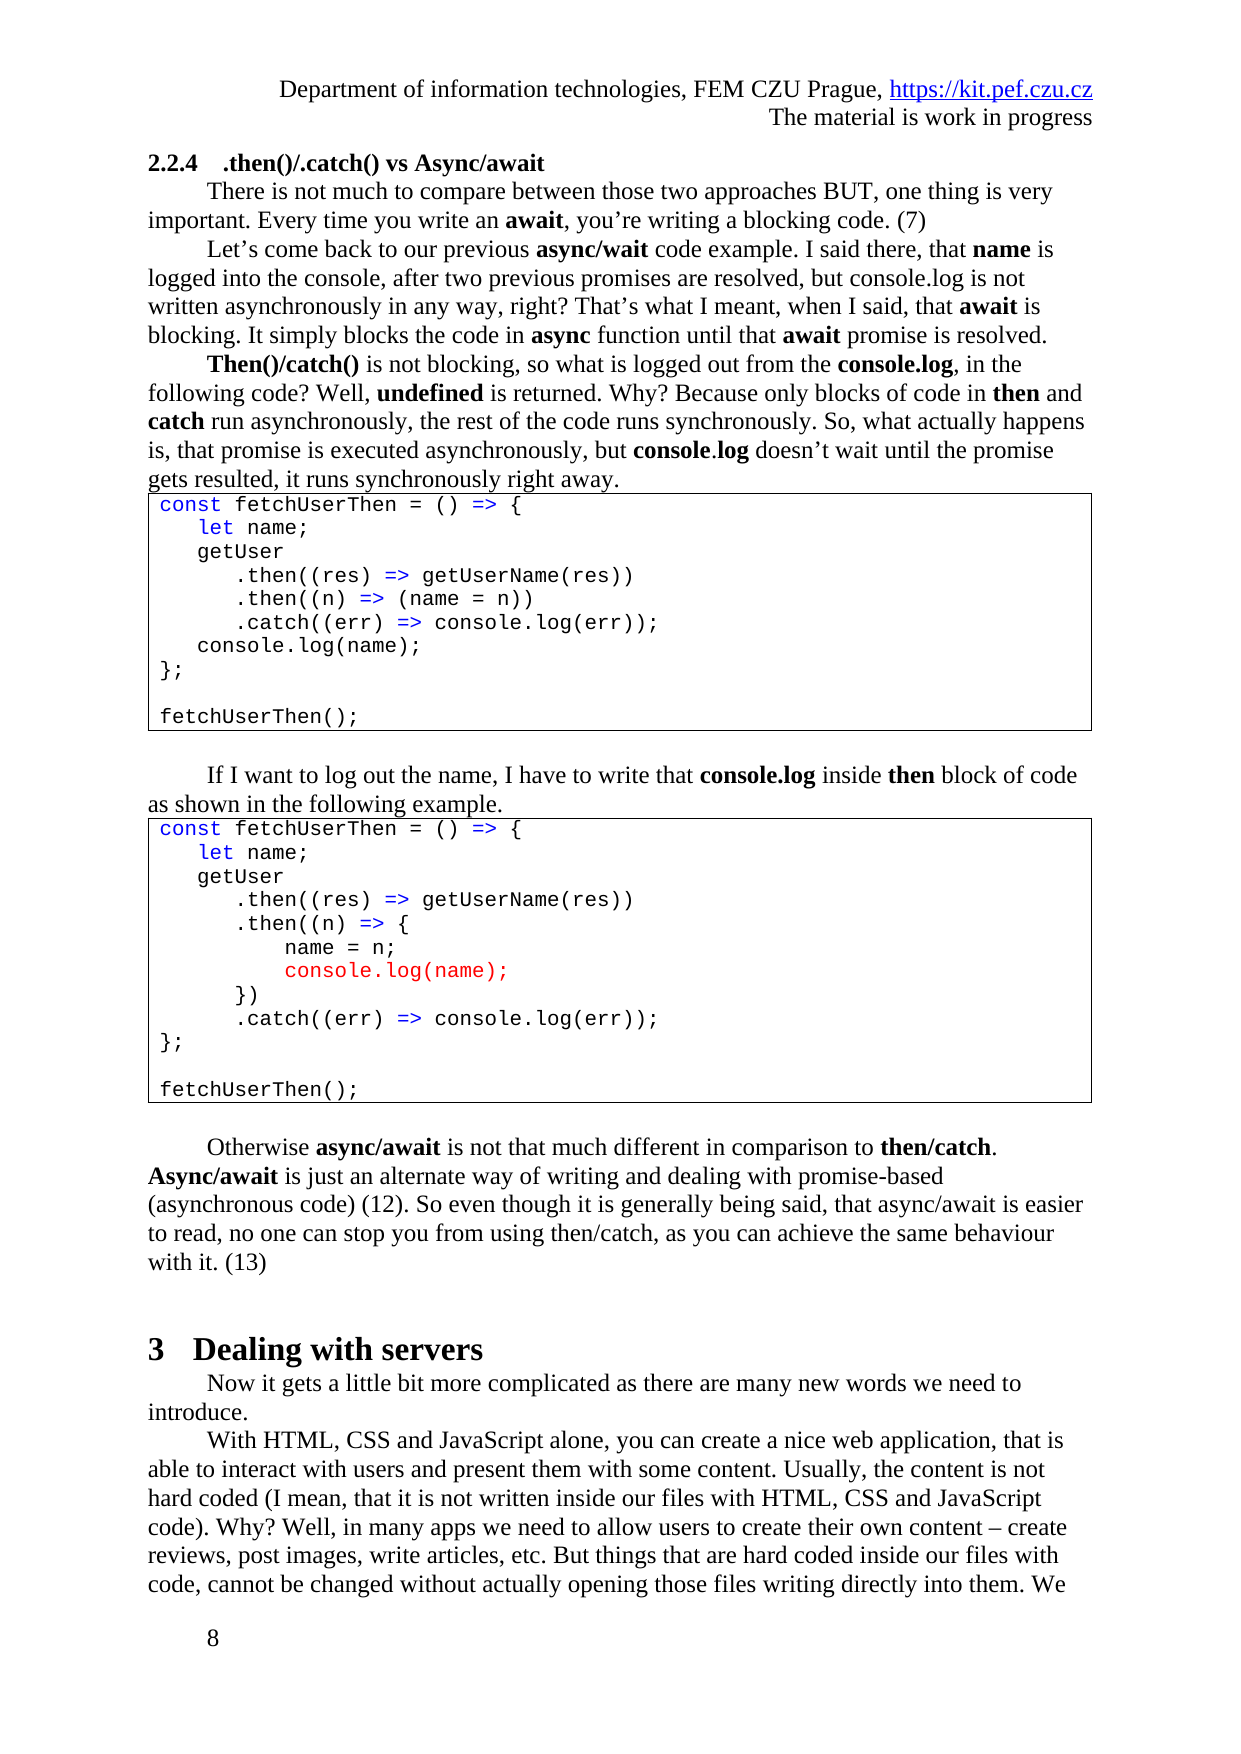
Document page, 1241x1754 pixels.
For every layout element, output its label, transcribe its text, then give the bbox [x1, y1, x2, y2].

table_header const fetchUserThen = () => { let name; getUser .then((res) => getUserName(res)) .then((n) => (name = n)) .catch((err) => console.log(err)); console.log(name); }; fetchUserThen(); [149, 494, 1091, 730]
subtitle Dealing with servers [148, 1329, 1093, 1368]
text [148, 1425, 1093, 1598]
text Then()/catch() is not blocking, so what is logged out from the console.log, in the following code? Well, undefined is returned. Why? Because only blocks of code in then and catch run asynchronously, the rest of the code runs synchronously. So, what actually happens is, that promise is executed asynchronously, but console.log doesn’t wait until the promise gets resulted, it runs synchronously right away. [148, 349, 1093, 493]
table_header const fetchUserThen = () => { let name; getUser .then((res) => getUserName(res)) .then((n) => { name = n; console.log(name); }) .catch((err) => console.log(err)); }; fetchUserThen(); [149, 819, 1091, 1102]
text If I want to log out the name, I have to write that console.log inside then block of code as shown in the following example. [148, 760, 1093, 817]
text Now it gets a little bit more complicated as there are many new words we need to introduce. [148, 1368, 1093, 1425]
subtitle .then()/.catch() vs Async/await [148, 148, 1093, 176]
text There is not much to compare between those two approaches BUT, one thing is very important. Every time you write an await, you’re writing a blocking code. [148, 176, 1093, 234]
text Let’s come back to our previous async/wait code example. I said there, that name is logged into the console, after two previous promises are resolved, but console.log is not written asynchronously in any way, right? That’s what I meant, when I said, that await is blocking. It simply blocks the code in async function until that await promise is resolved. [148, 234, 1093, 349]
text Otherwise async/await is not that much different in comparison to then/catch. Async/await is just an alternate way of writing and dealing with promise-based (asynchronous code). So even though it is generally being said, that async/await is easier to read, no one can stop you from using then/catch, as you can achieve the same behaviour with it. [148, 1132, 1093, 1276]
